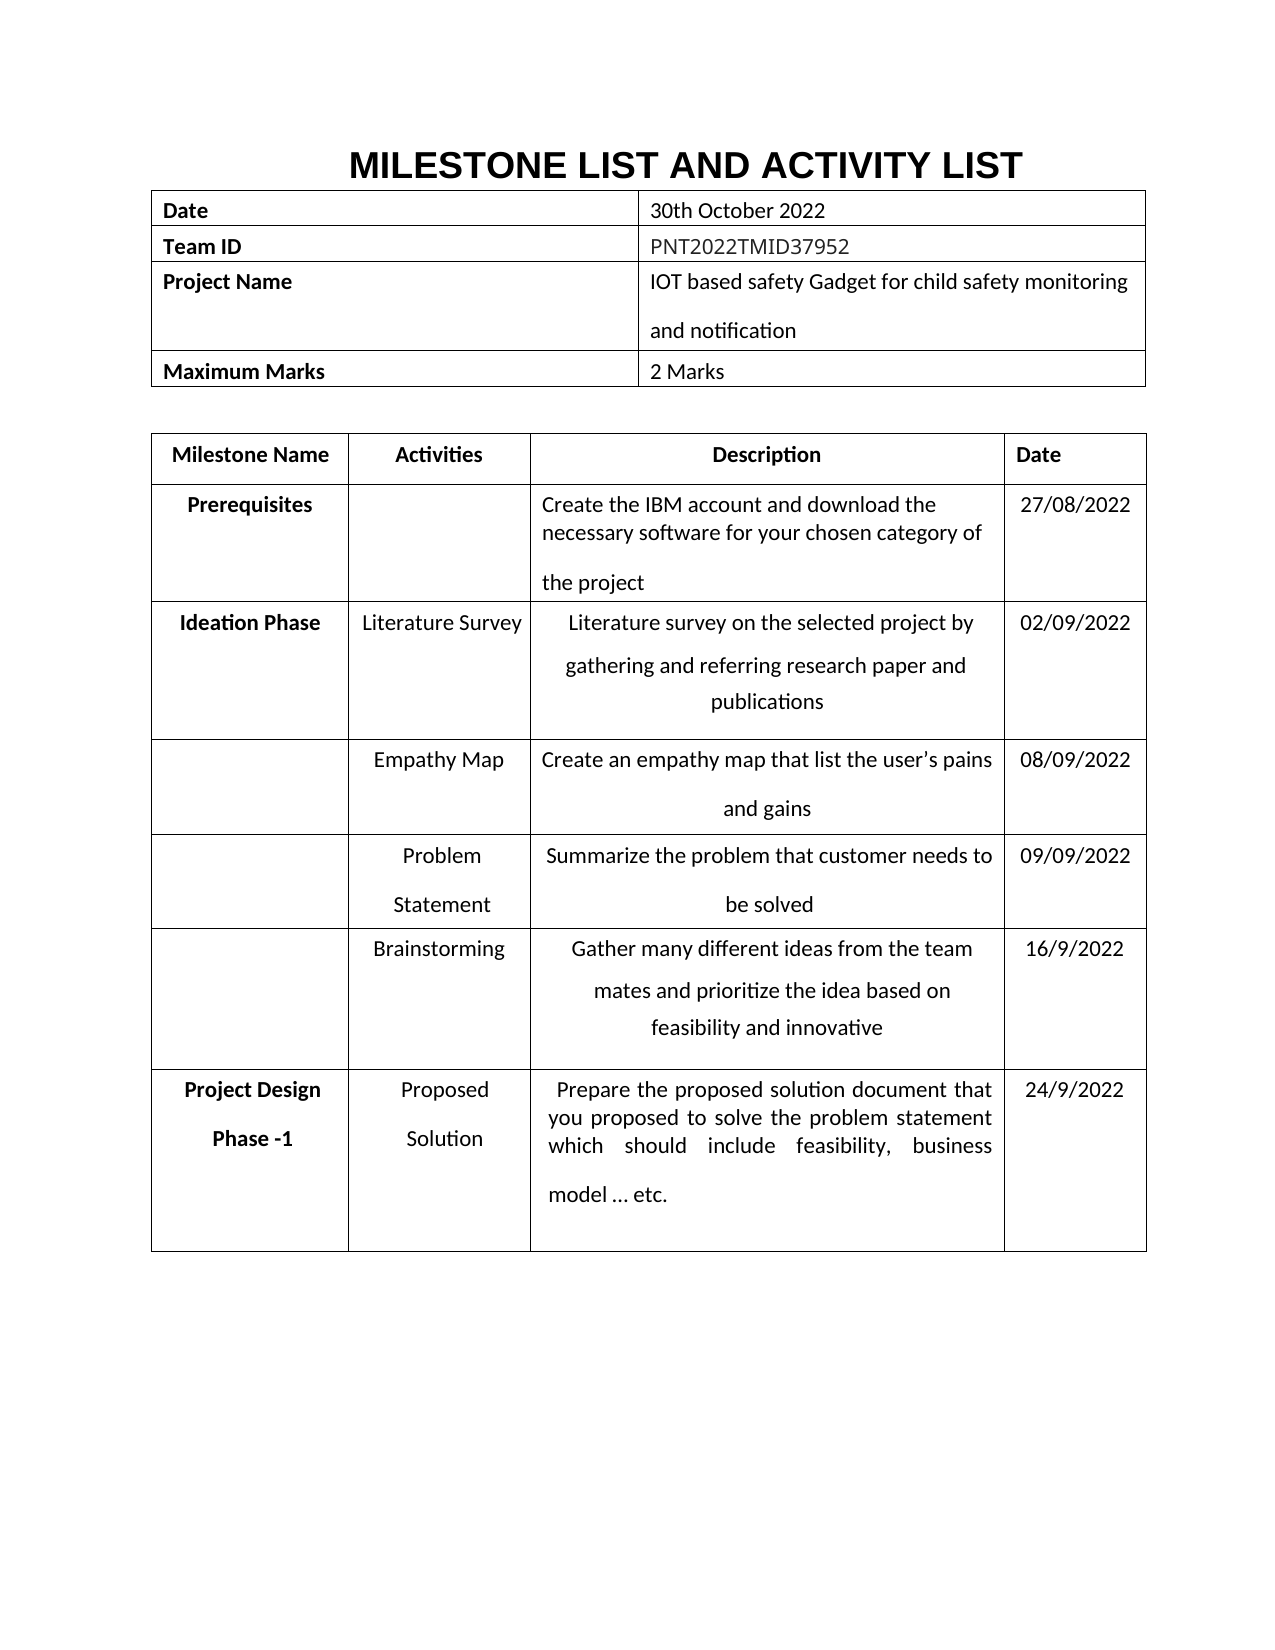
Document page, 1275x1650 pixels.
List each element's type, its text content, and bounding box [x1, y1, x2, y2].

table_header Description [531, 434, 1004, 484]
table_cell [152, 740, 348, 834]
table_header Activities [349, 434, 530, 484]
table_cell Literature Survey [349, 602, 530, 739]
table_cell 02/09/2022 [1005, 602, 1146, 739]
table_cell 08/09/2022 [1005, 740, 1146, 834]
table_cell Summarize the problem that customer needs to be solved [531, 835, 1004, 928]
table_cell [152, 929, 348, 1068]
table_header Milestone Name [152, 434, 348, 484]
table_cell Project Design Phase -1 [152, 1070, 348, 1251]
table_cell [349, 485, 530, 601]
table_cell Literature survey on the selected project by gathering and referring research paper and publications [531, 602, 1004, 739]
table_cell Brainstorming [349, 929, 530, 1068]
table_cell [152, 835, 348, 928]
table_header 30th October 2022 [639, 191, 1145, 225]
table_cell 27/08/2022 [1005, 485, 1146, 601]
table_cell Create the IBM account and download the necessary software for your chosen category of the project [531, 485, 1004, 601]
table_cell PNT2022TMID37952 [639, 226, 1145, 261]
table_cell Empathy Map [349, 740, 530, 834]
table_cell Ideation Phase [152, 602, 348, 739]
table_cell 09/09/2022 [1005, 835, 1146, 928]
table_cell Maximum Marks [152, 351, 638, 386]
table_cell 16/9/2022 [1005, 929, 1146, 1068]
text MILESTONE LIST AND ACTIVITY LIST [150, 143, 1023, 186]
table_header Date [152, 191, 638, 225]
table_cell Proposed Solution [349, 1070, 530, 1251]
table_cell IOT based safety Gadget for child safety monitoring and notification [639, 262, 1145, 350]
table_cell Prepare the proposed solution document that you proposed to solve the problem statement which should include feasibility, business model … etc. [531, 1070, 1004, 1251]
table_header Date [1005, 434, 1146, 484]
table_cell Team ID [152, 226, 638, 261]
table_cell Gather many different ideas from the team mates and prioritize the idea based on feasibility and innovative [531, 929, 1004, 1068]
table_cell Create an empathy map that list the user’s pains and gains [531, 740, 1004, 834]
table_cell 24/9/2022 [1005, 1070, 1146, 1251]
table_cell Project Name [152, 262, 638, 350]
table_cell Problem Statement [349, 835, 530, 928]
table_cell Prerequisites [152, 485, 348, 601]
table_cell 2 Marks [639, 351, 1145, 386]
